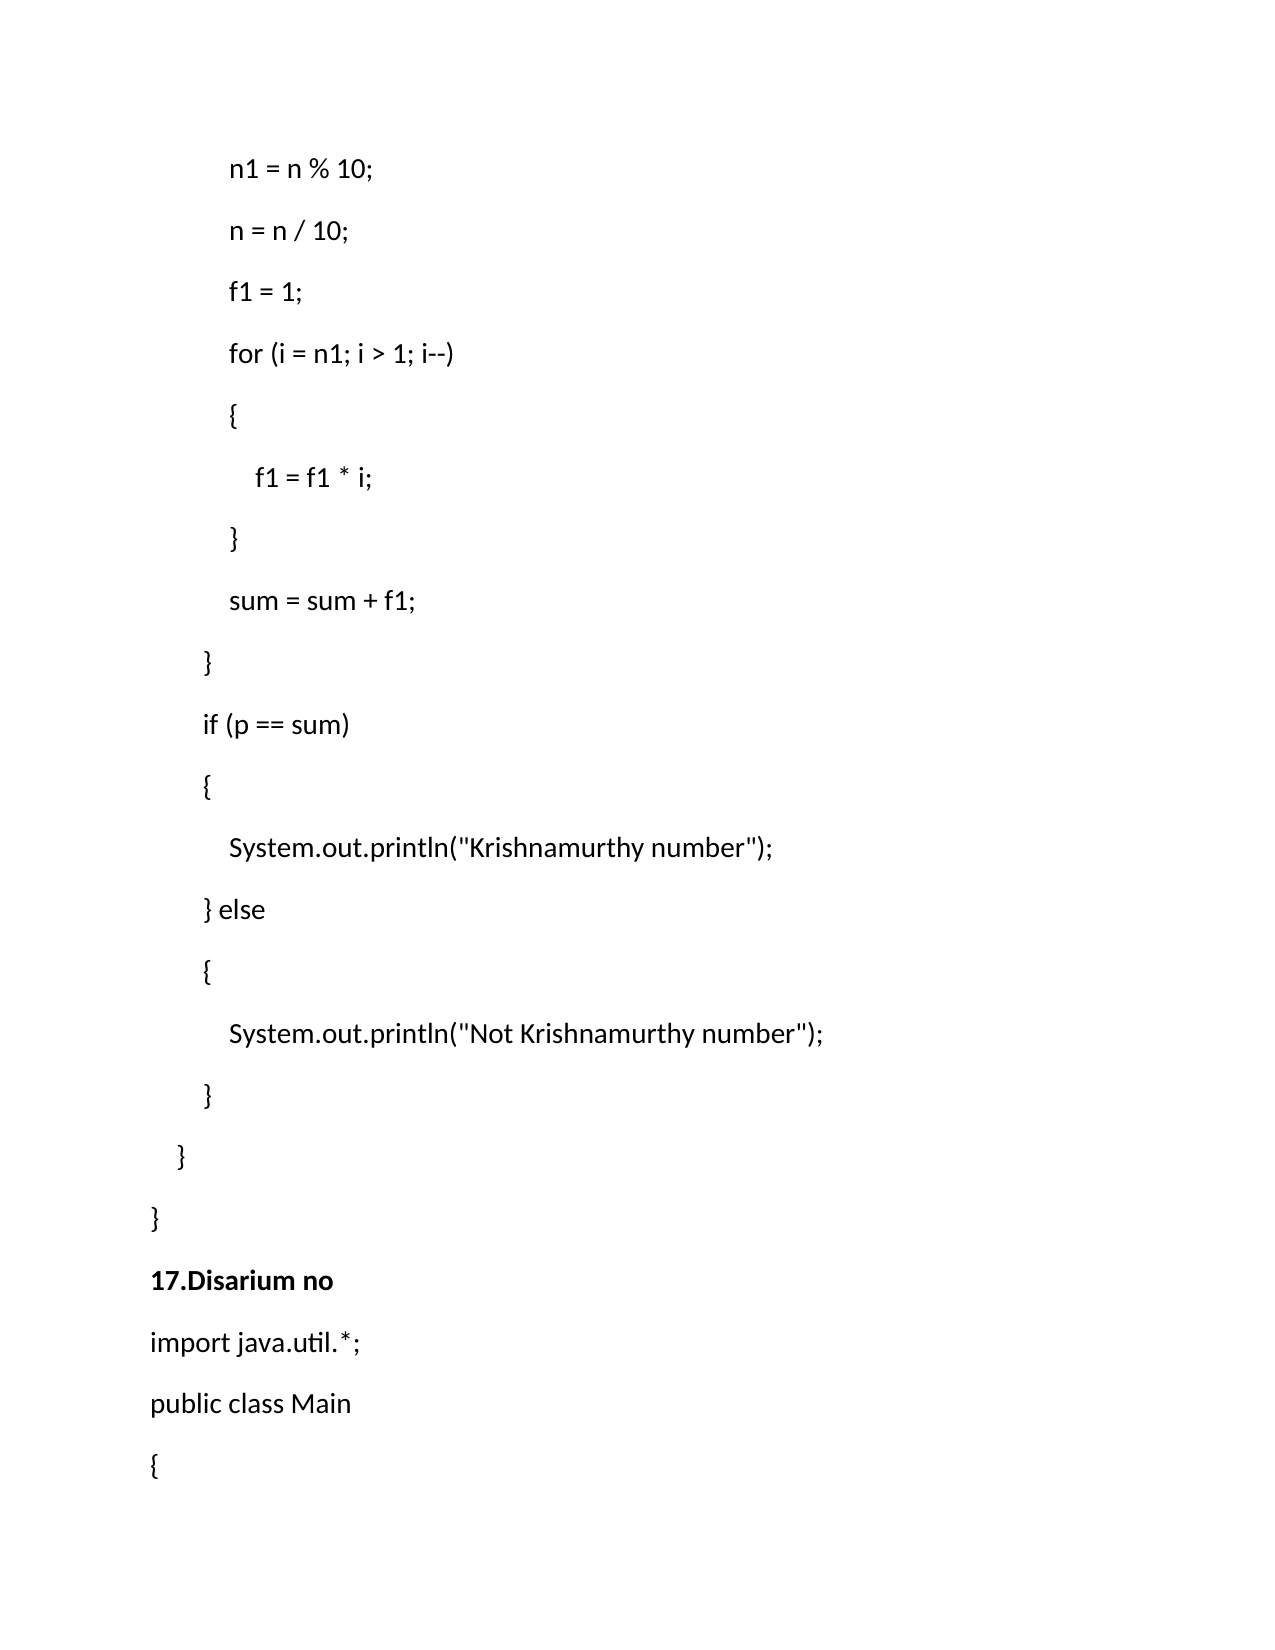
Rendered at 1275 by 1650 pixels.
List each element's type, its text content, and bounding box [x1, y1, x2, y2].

text } [150, 644, 1125, 680]
text public class Main [150, 1385, 1125, 1421]
text f1 = 1; [150, 273, 1125, 309]
text } [150, 1077, 1125, 1112]
text 17.Disarium no [150, 1262, 1125, 1297]
text n = n / 10; [150, 212, 1125, 247]
text n1 = n % 10; [150, 150, 1125, 186]
text { [150, 397, 1125, 433]
text { [150, 953, 1125, 989]
text } else [150, 891, 1125, 927]
text } [150, 1138, 1125, 1174]
text } [150, 521, 1125, 556]
text } [150, 1200, 1125, 1236]
text for (i = n1; i > 1; i--) [150, 335, 1125, 371]
text { [150, 768, 1125, 803]
text System.out.println("Krishnamurthy number"); [150, 829, 1125, 865]
text System.out.println("Not Krishnamurthy number"); [150, 1015, 1125, 1050]
text { [150, 1447, 1125, 1483]
text f1 = f1 * i; [150, 459, 1125, 494]
text sum = sum + f1; [150, 582, 1125, 618]
text if (p == sum) [150, 706, 1125, 742]
text import java.util.*; [150, 1324, 1125, 1359]
